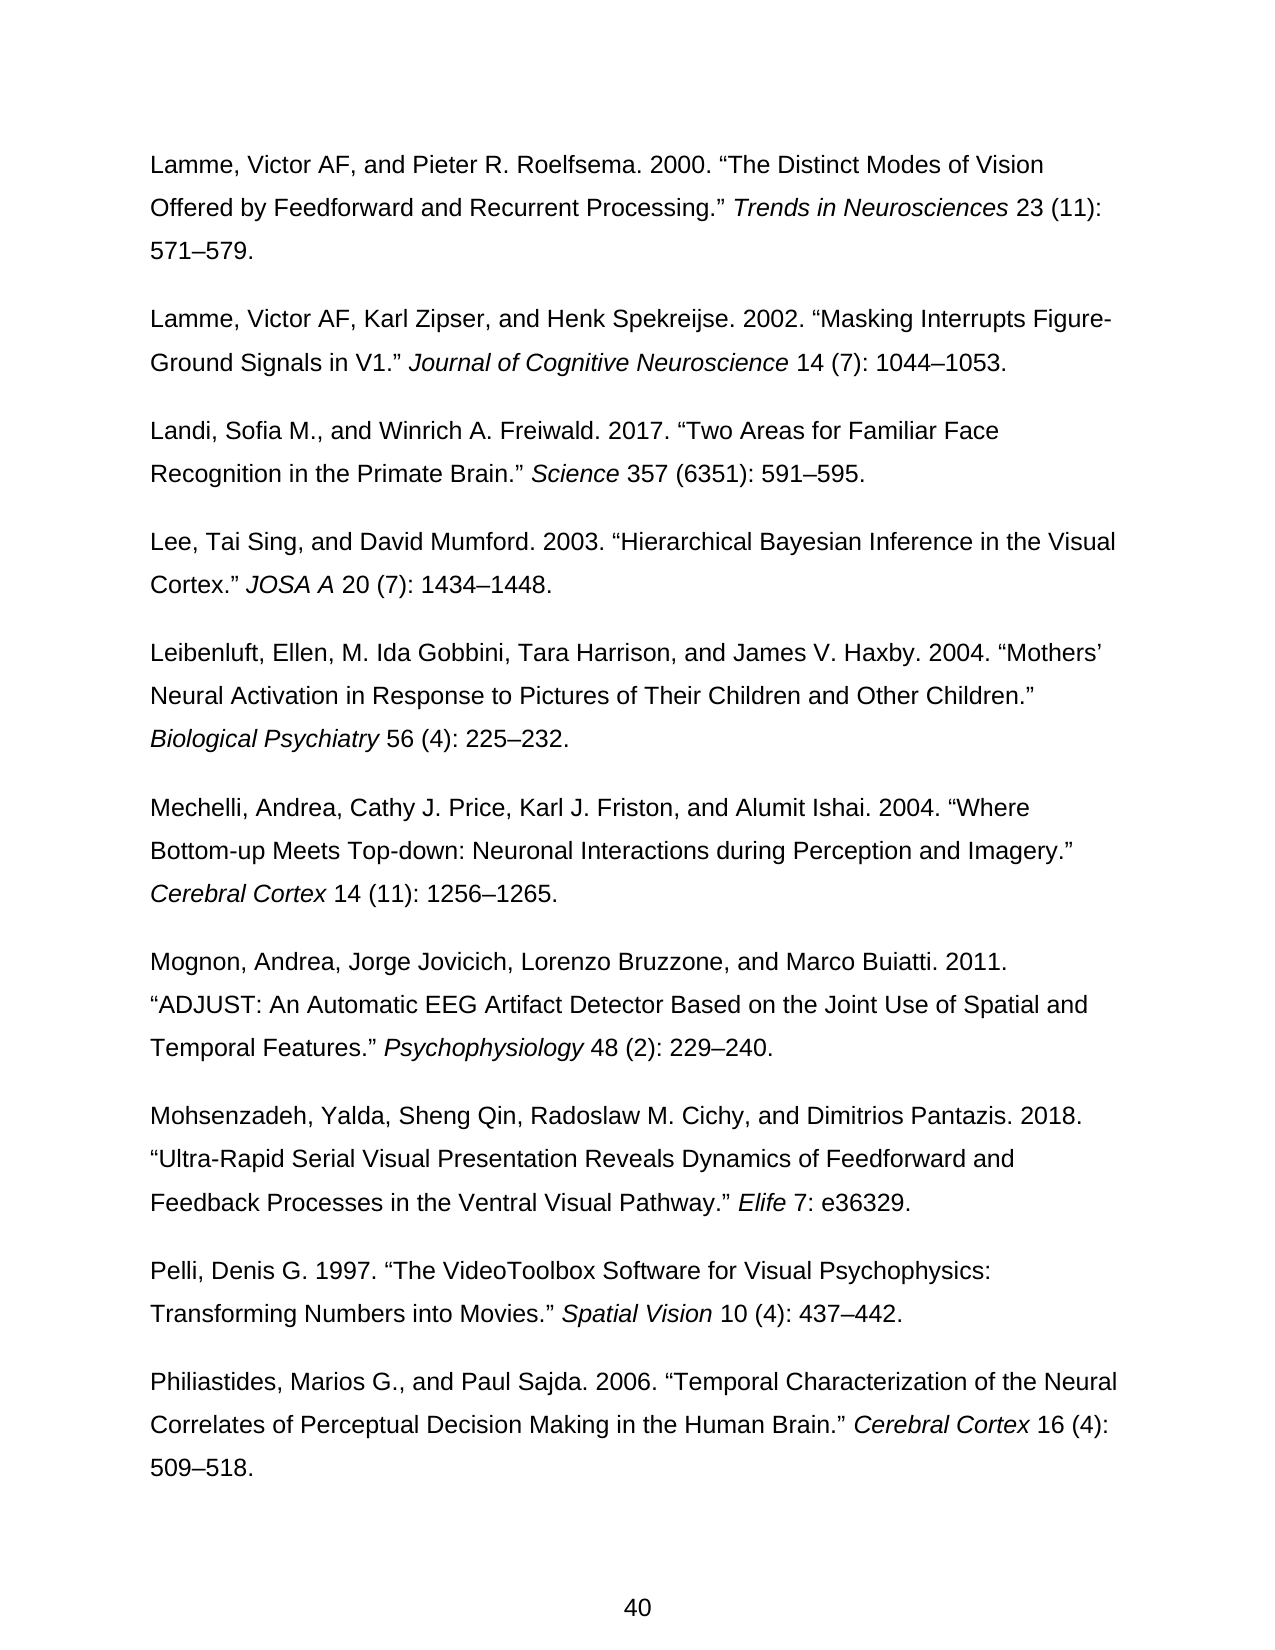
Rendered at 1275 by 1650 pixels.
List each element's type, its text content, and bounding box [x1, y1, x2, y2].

text Lamme, Victor AF, Karl Zipser, and Henk Spekreijse. 2002. “Masking Interrupts Figure-Ground Signals in V1.” Journal of Cognitive Neuroscience 14 (7): 1044–1053. [150, 304, 1125, 376]
text Mechelli, Andrea, Cathy J. Price, Karl J. Friston, and Alumit Ishai. 2004. “Where Bottom-up Meets Top-down: Neuronal Interactions during Perception and Imagery.” Cerebral Cortex 14 (11): 1256–1265. [150, 792, 1125, 907]
text Leibenluft, Ellen, M. Ida Gobbini, Tara Harrison, and James V. Haxby. 2004. “Mothers’ Neural Activation in Response to Pictures of Their Children and Other Children.” Biological Psychiatry 56 (4): 225–232. [150, 638, 1125, 753]
text Lee, Tai Sing, and David Mumford. 2003. “Hierarchical Bayesian Inference in the Visual Cortex.” JOSA A 20 (7): 1434–1448. [150, 527, 1125, 599]
text Pelli, Denis G. 1997. “The VideoToolbox Software for Visual Psychophysics: Transforming Numbers into Movies.” Spatial Vision 10 (4): 437–442. [150, 1256, 1125, 1327]
text Lamme, Victor AF, and Pieter R. Roelfsema. 2000. “The Distinct Modes of Vision Offered by Feedforward and Recurrent Processing.” Trends in Neurosciences 23 (11): 571–579. [150, 150, 1125, 265]
text Landi, Sofia M., and Winrich A. Freiwald. 2017. “Two Areas for Familiar Face Recognition in the Primate Brain.” Science 357 (6351): 591–595. [150, 416, 1125, 487]
text Mognon, Andrea, Jorge Jovicich, Lorenzo Bruzzone, and Marco Buiatti. 2011. “ADJUST: An Automatic EEG Artifact Detector Based on the Joint Use of Spatial and Temporal Features.” Psychophysiology 48 (2): 229–240. [150, 947, 1125, 1062]
text Philiastides, Marios G., and Paul Sajda. 2006. “Temporal Characterization of the Neural Correlates of Perceptual Decision Making in the Human Brain.” Cerebral Cortex 16 (4): 509–518. [150, 1367, 1125, 1482]
text Mohsenzadeh, Yalda, Sheng Qin, Radoslaw M. Cichy, and Dimitrios Pantazis. 2018. “Ultra-Rapid Serial Visual Presentation Reveals Dynamics of Feedforward and Feedback Processes in the Ventral Visual Pathway.” Elife 7: e36329. [150, 1101, 1125, 1216]
